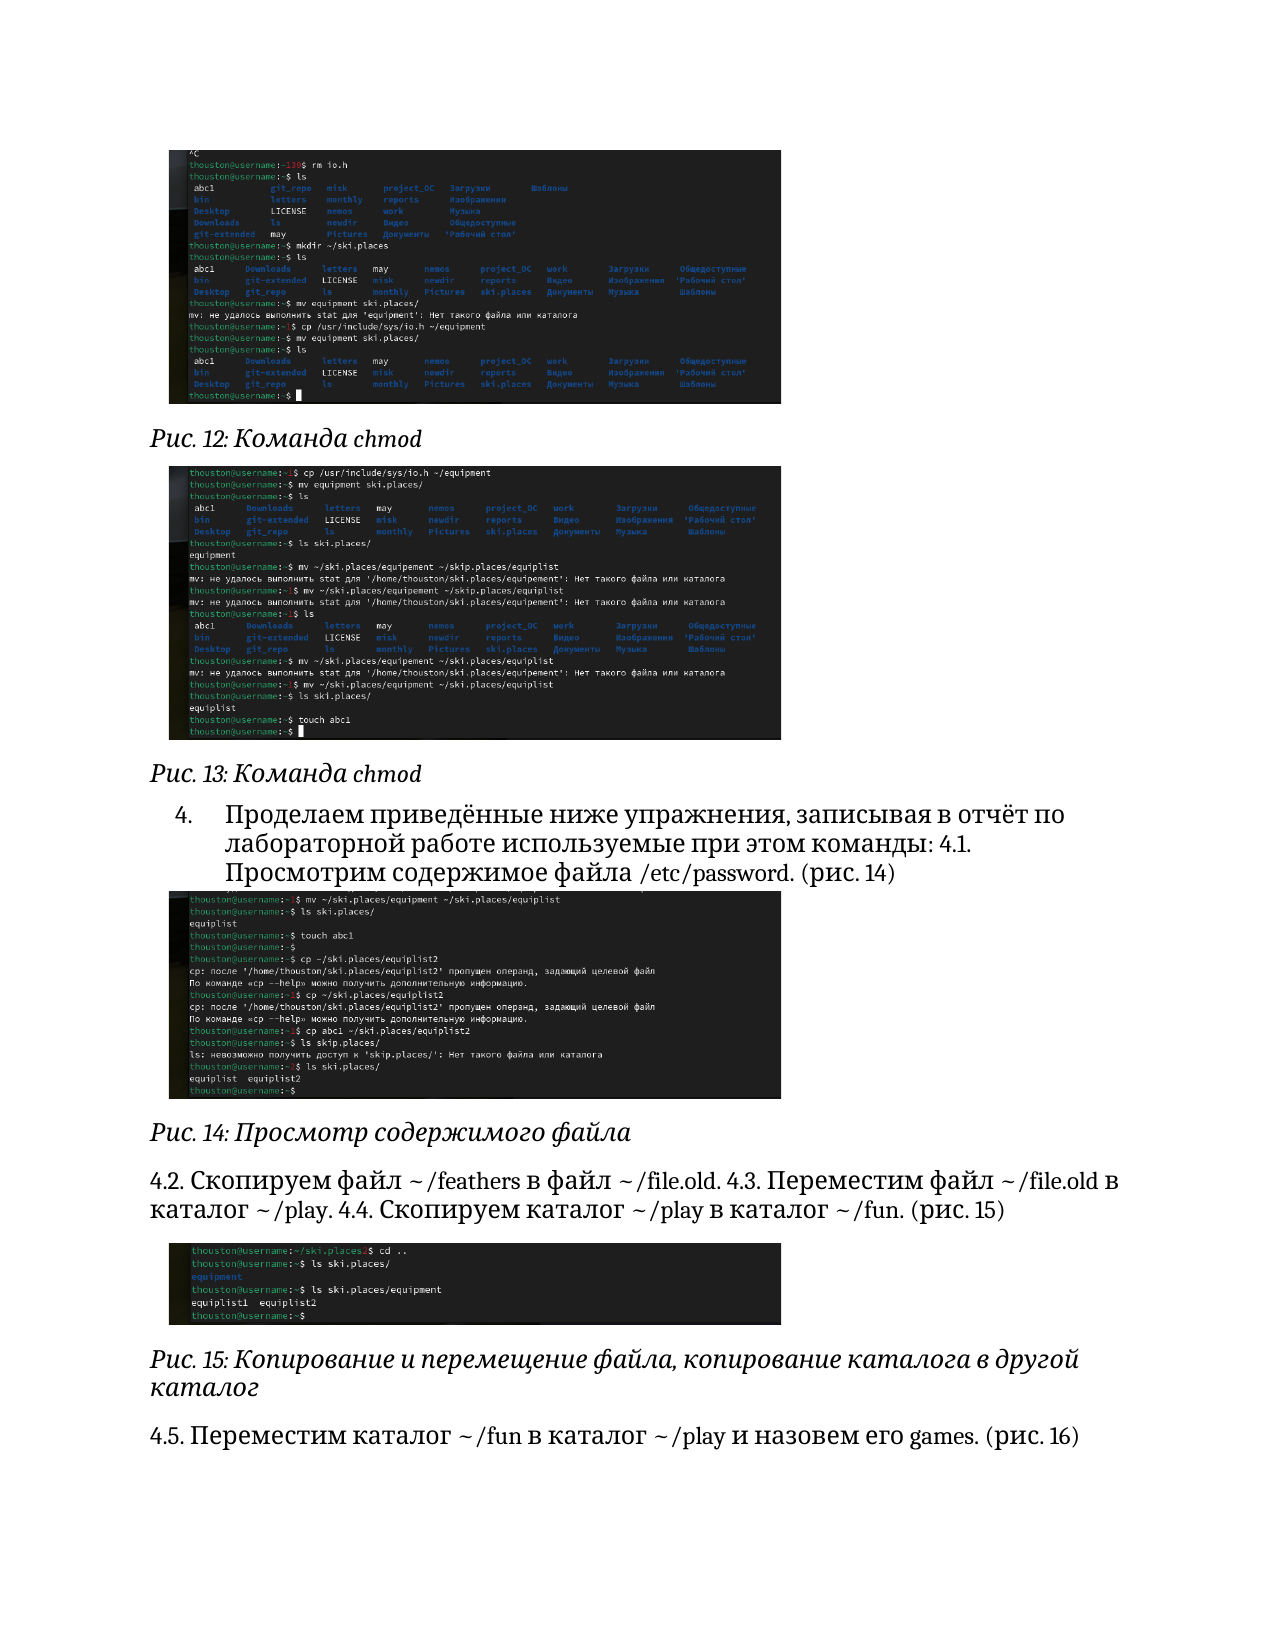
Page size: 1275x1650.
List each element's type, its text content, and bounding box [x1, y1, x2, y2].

text 4.5. Переместим каталог ~/fun в каталог ~/play и назовем его games. (рис. 16) [150, 1422, 1125, 1451]
picture [168, 1243, 782, 1325]
text 4.2. Скопируем файл ~/feathers в файл ~/file.old. 4.3. Переместим файл ~/file.old в каталог ~/play. 4.4. Скопируем каталог ~/play в каталог ~/fun. (рис. 15) [150, 1167, 1125, 1224]
text Рис. 15: Копирование и перемещение файла, копирование каталога в другой каталог [150, 1346, 1125, 1403]
picture [168, 466, 782, 740]
text Рис. 14: Просмотр содержимого файла [150, 1119, 1125, 1148]
picture [168, 150, 782, 404]
text Рис. 13: Команда chmod [150, 760, 1125, 789]
list Проделаем приведённые ниже упражнения, записывая в отчёт по лабораторной работе используемые при этом команды: 4.1. Просмотрим содержимое файла /etc/password. (рис. 14) [175, 801, 1125, 887]
picture [168, 891, 782, 1099]
text Рис. 12: Команда chmod [150, 425, 1125, 453]
